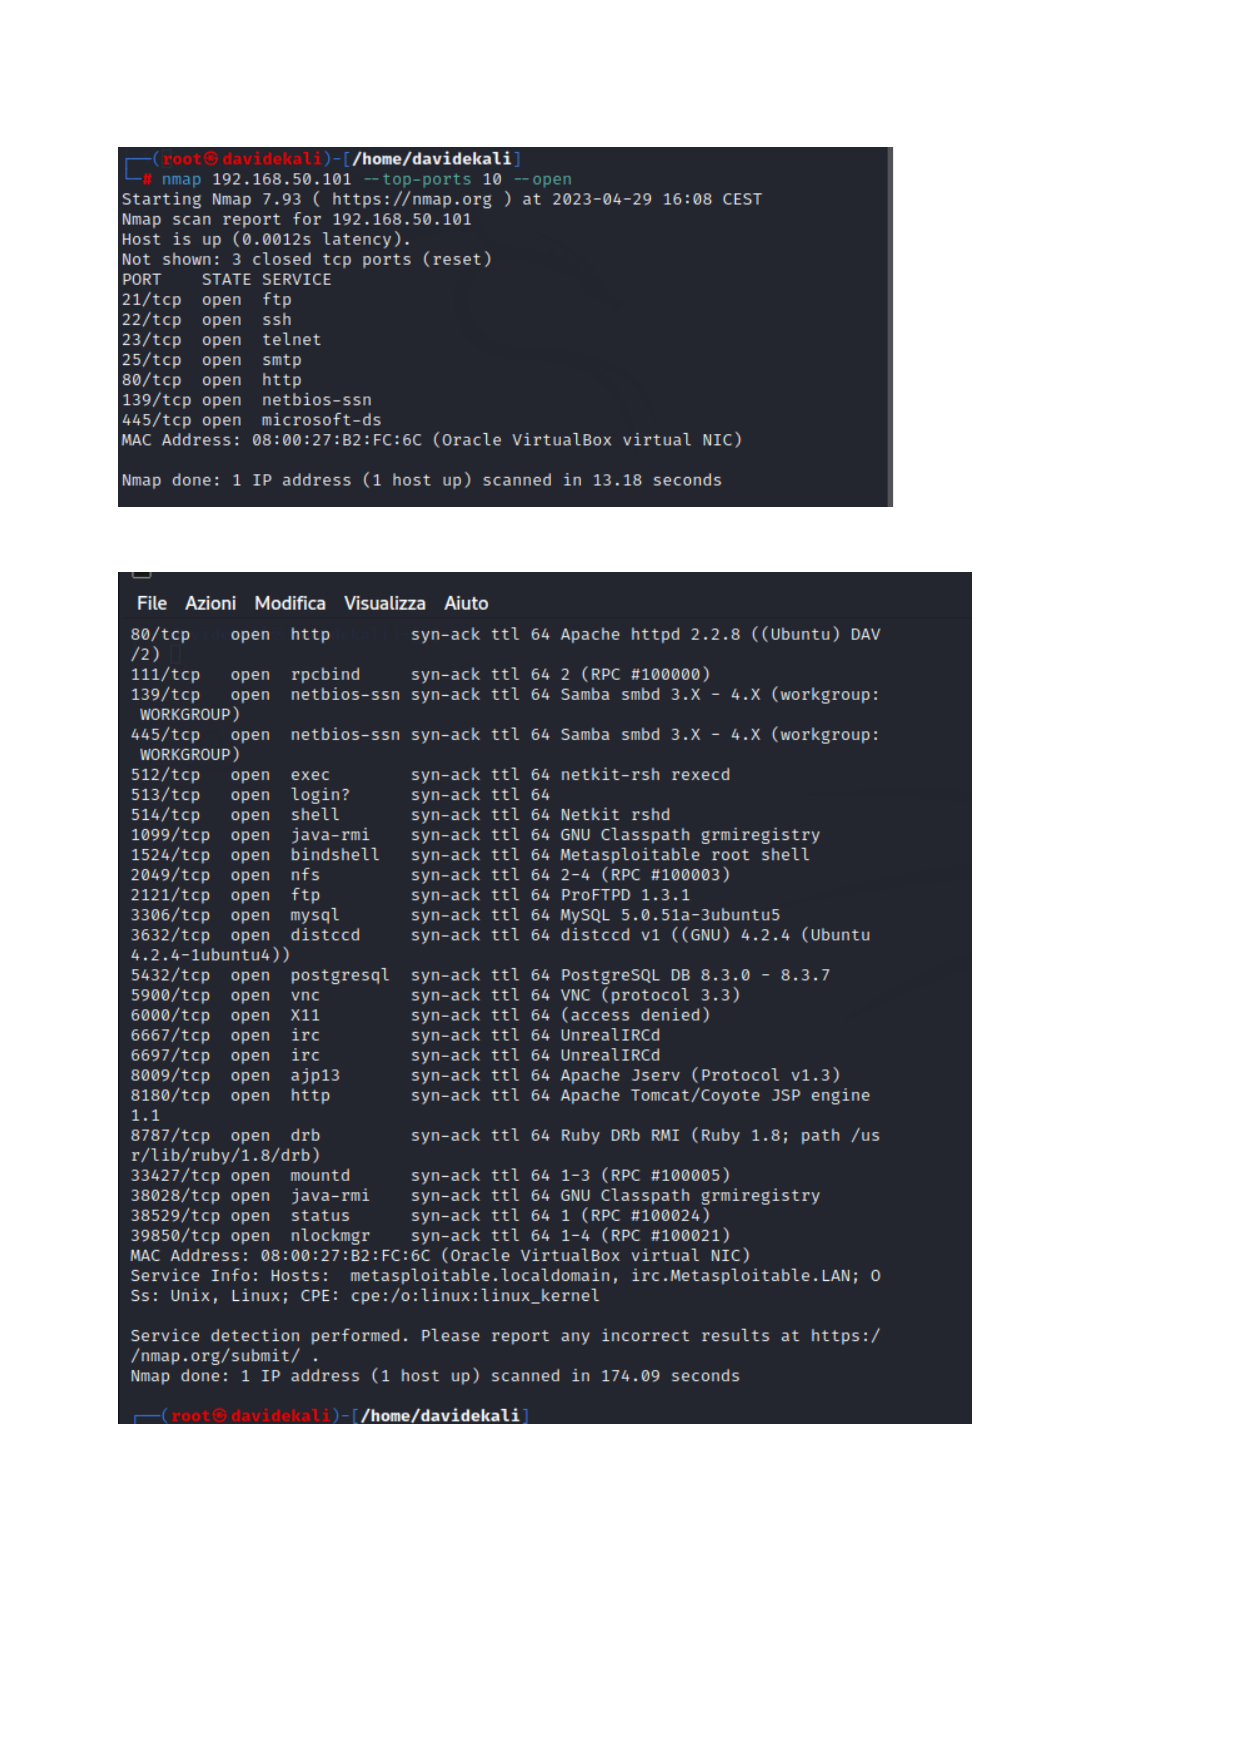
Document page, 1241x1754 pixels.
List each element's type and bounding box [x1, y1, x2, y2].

picture [118, 572, 972, 1424]
picture [118, 147, 894, 507]
